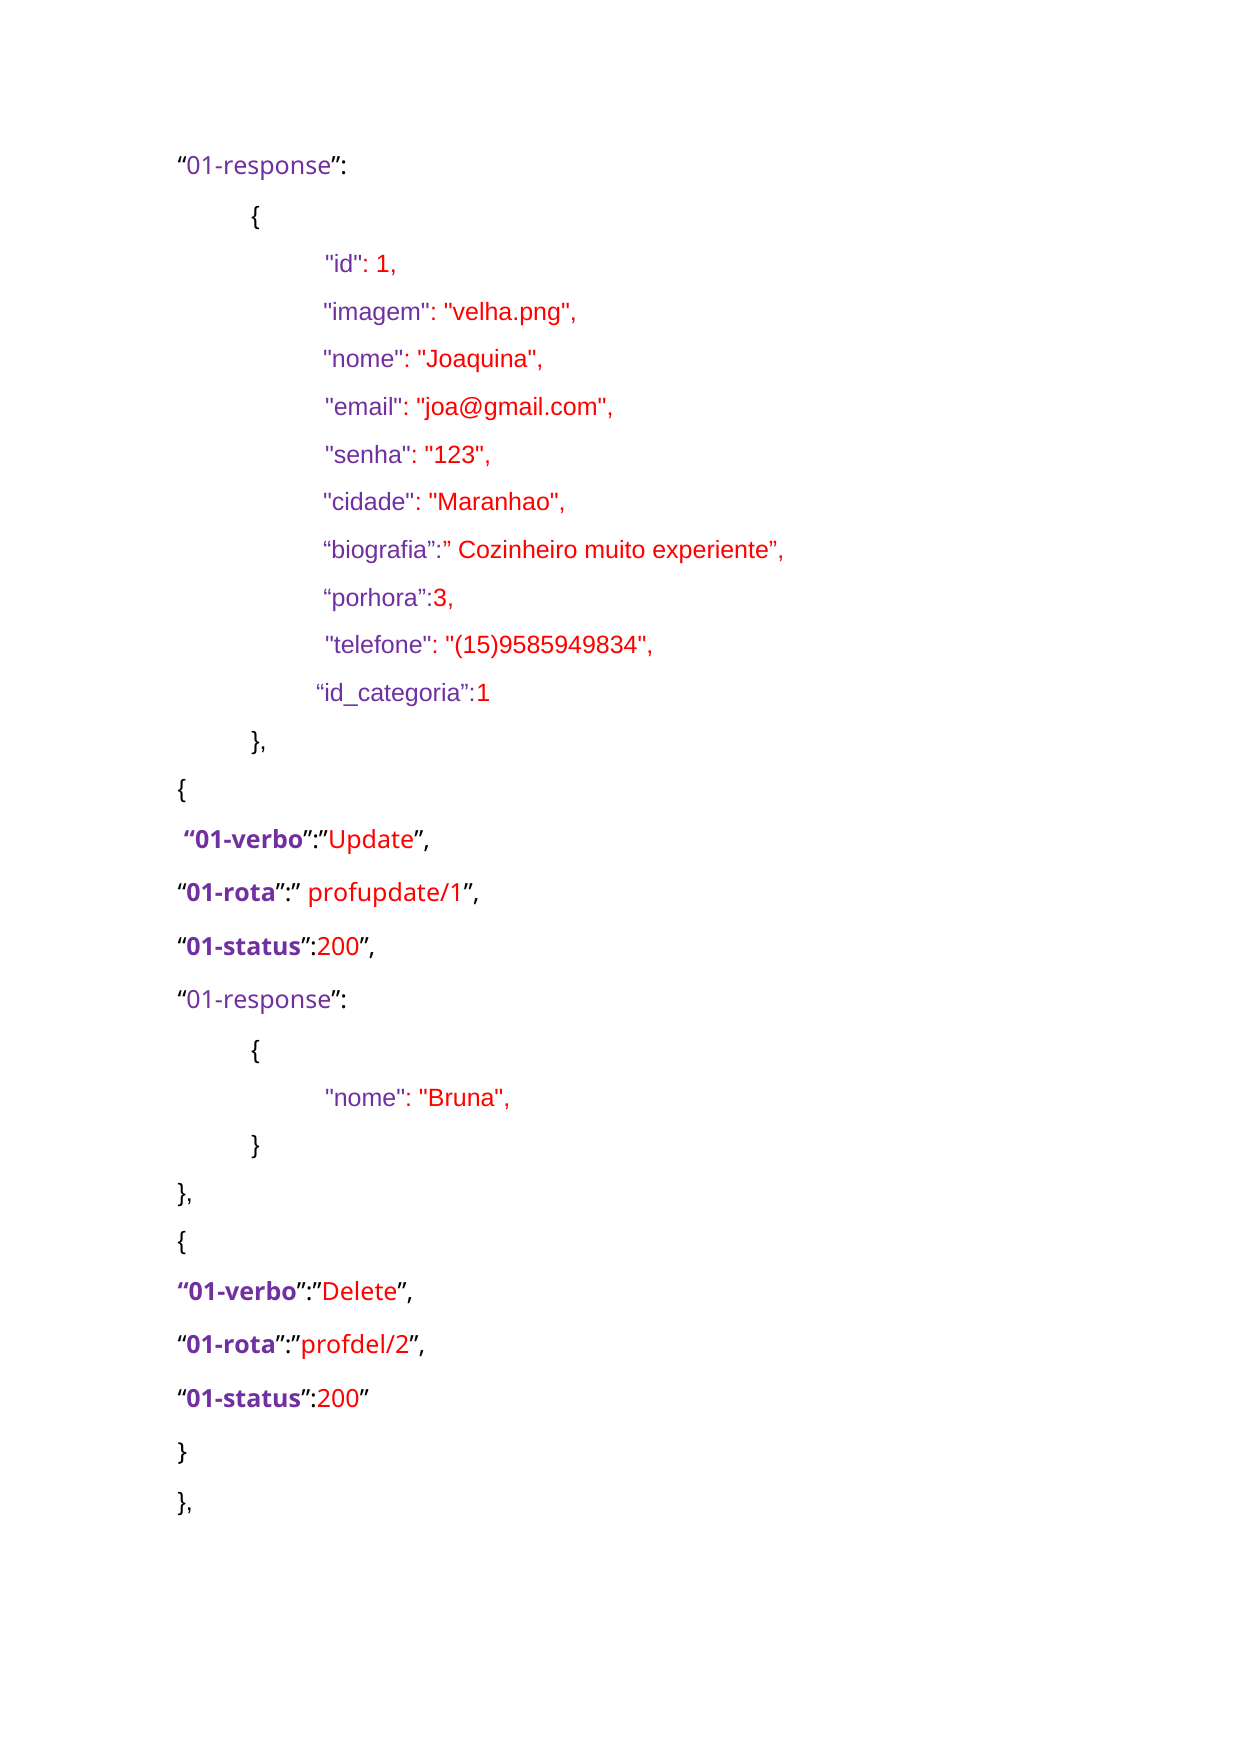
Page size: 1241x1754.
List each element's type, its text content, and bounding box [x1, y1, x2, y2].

text “01-rota”:”profdel/2”, [177, 1327, 1063, 1361]
text } [177, 1130, 1063, 1159]
text “01-verbo”:”Delete”, [177, 1273, 1063, 1308]
text }, [177, 726, 1063, 754]
text "email": "joa@gmail.com", [177, 392, 1063, 421]
text "nome": "Joaquina", [177, 344, 1063, 373]
text “01-response”: [177, 148, 1063, 182]
text “01-verbo”:”Update”, [177, 821, 1063, 855]
text { [177, 773, 1063, 802]
text "nome": "Bruna", [177, 1083, 1063, 1111]
text “porhora”:3, [177, 583, 1063, 611]
text "senha": "123", [177, 439, 1063, 468]
text "cidade": "Maranhao", [177, 487, 1063, 516]
text “01-response”: [177, 982, 1063, 1016]
text “01-status”:200”, [177, 928, 1063, 962]
text “01-status”:200” [177, 1380, 1063, 1414]
text } [177, 1434, 1063, 1468]
text “id_categoria”:1 [177, 678, 1063, 707]
text "telefone": "(15)9585949834", [177, 630, 1063, 659]
text “01-rota”:” profupdate/1”, [177, 875, 1063, 909]
text }, [177, 1178, 1063, 1207]
text { [177, 201, 1063, 230]
text “biografia”:” Cozinheiro muito experiente”, [177, 535, 1063, 564]
text }, [177, 1487, 1063, 1516]
text { [177, 1035, 1063, 1064]
text "id": 1, [177, 249, 1063, 277]
text { [177, 1226, 1063, 1254]
text "imagem": "velha.png", [177, 296, 1063, 325]
